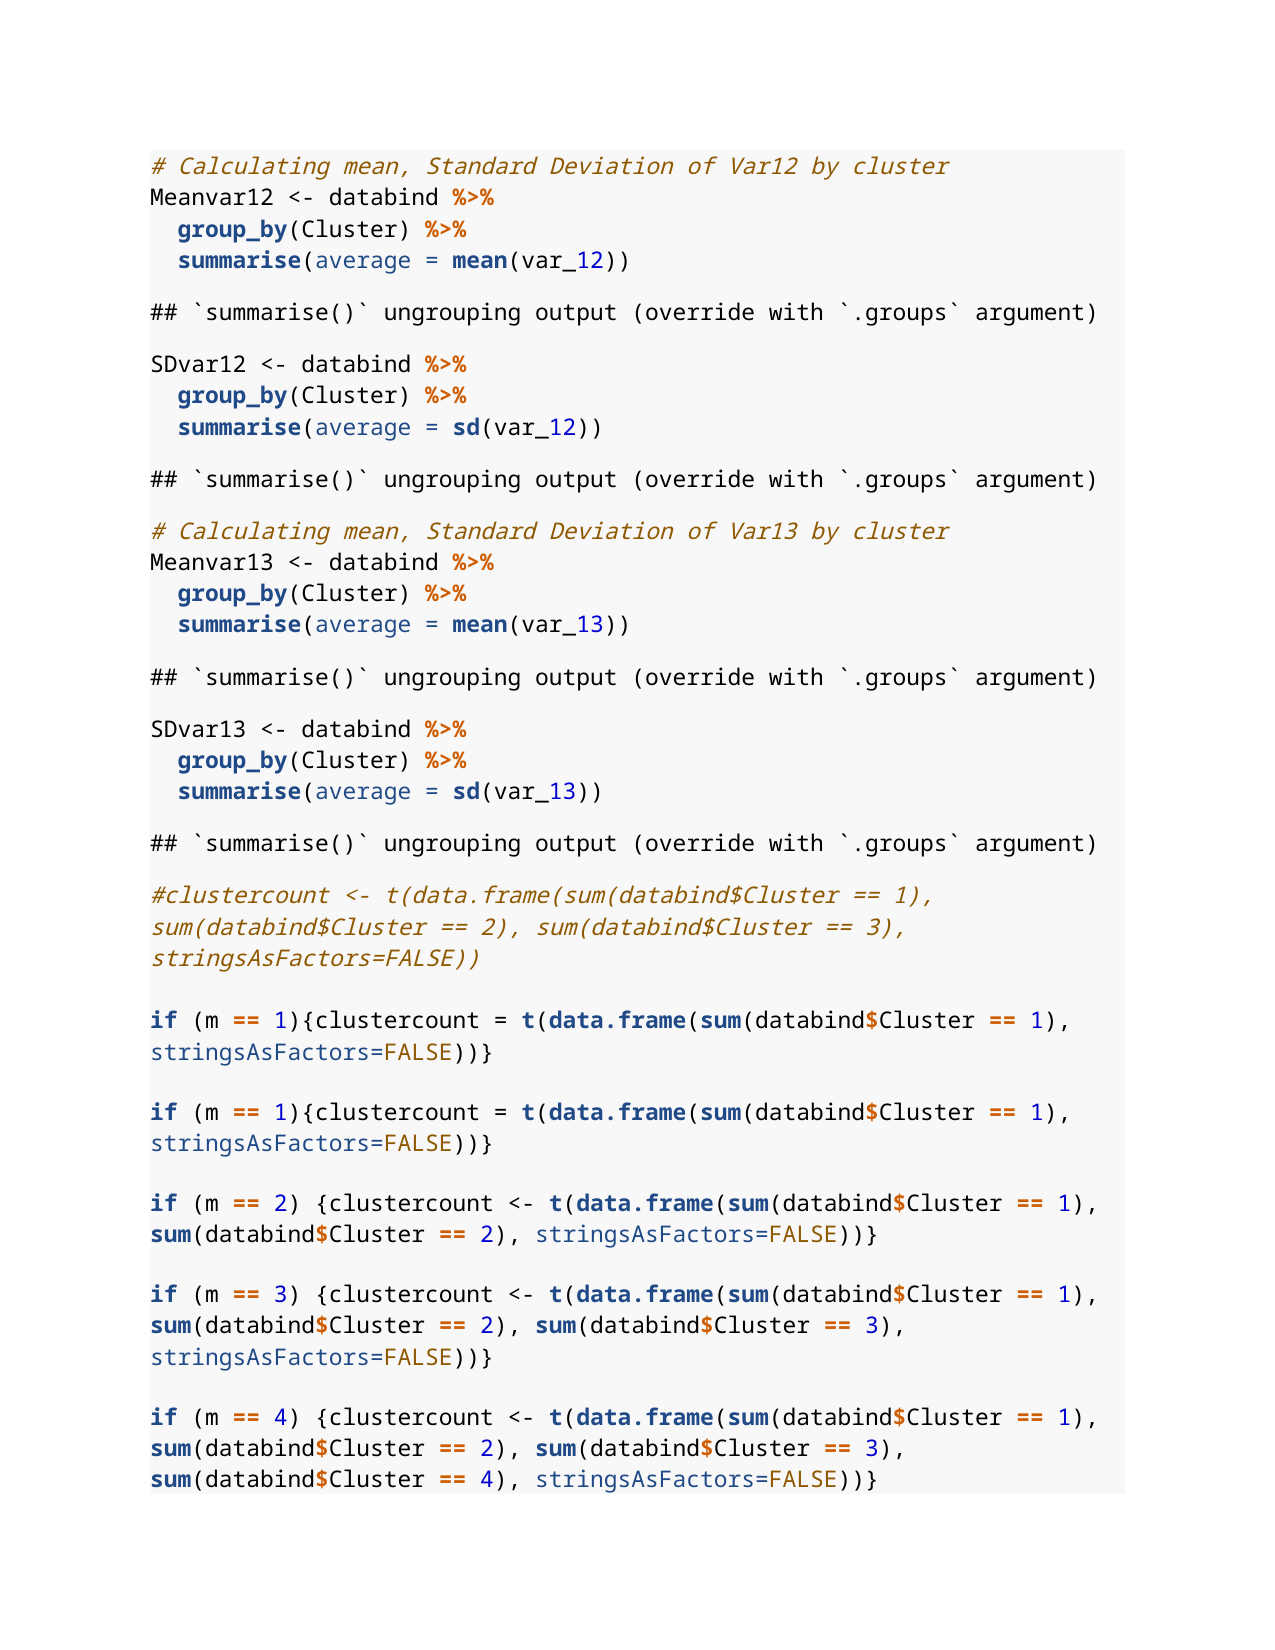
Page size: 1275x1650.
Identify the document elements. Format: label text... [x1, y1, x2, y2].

text SDvar13 <- databind %>% group_by(Cluster) %>% summarise(average = sd(var_13)) [150, 712, 1125, 806]
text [150, 296, 1125, 327]
text ## `summarise()` ungrouping output (override with `.groups` argument) [150, 462, 1125, 494]
text ## `summarise()` ungrouping output (override with `.groups` argument) [150, 660, 1125, 692]
text ## `summarise()` ungrouping output (override with `.groups` argument) [150, 827, 1125, 858]
text SDvar12 <- databind %>% group_by(Cluster) %>% summarise(average = sd(var_12)) [466, 348, 1125, 442]
text # Calculating mean, Standard Deviation of Var13 by cluster Meanvar13 <- databind %>% group_by(Cluster) %>% summarise(average = mean(var_13)) [150, 514, 1125, 639]
text # Calculating mean, Standard Deviation of Var12 by cluster Meanvar12 <- databind %>% group_by(Cluster) %>% summarise(average = mean(var_12)) [150, 150, 1125, 275]
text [150, 879, 1125, 1494]
